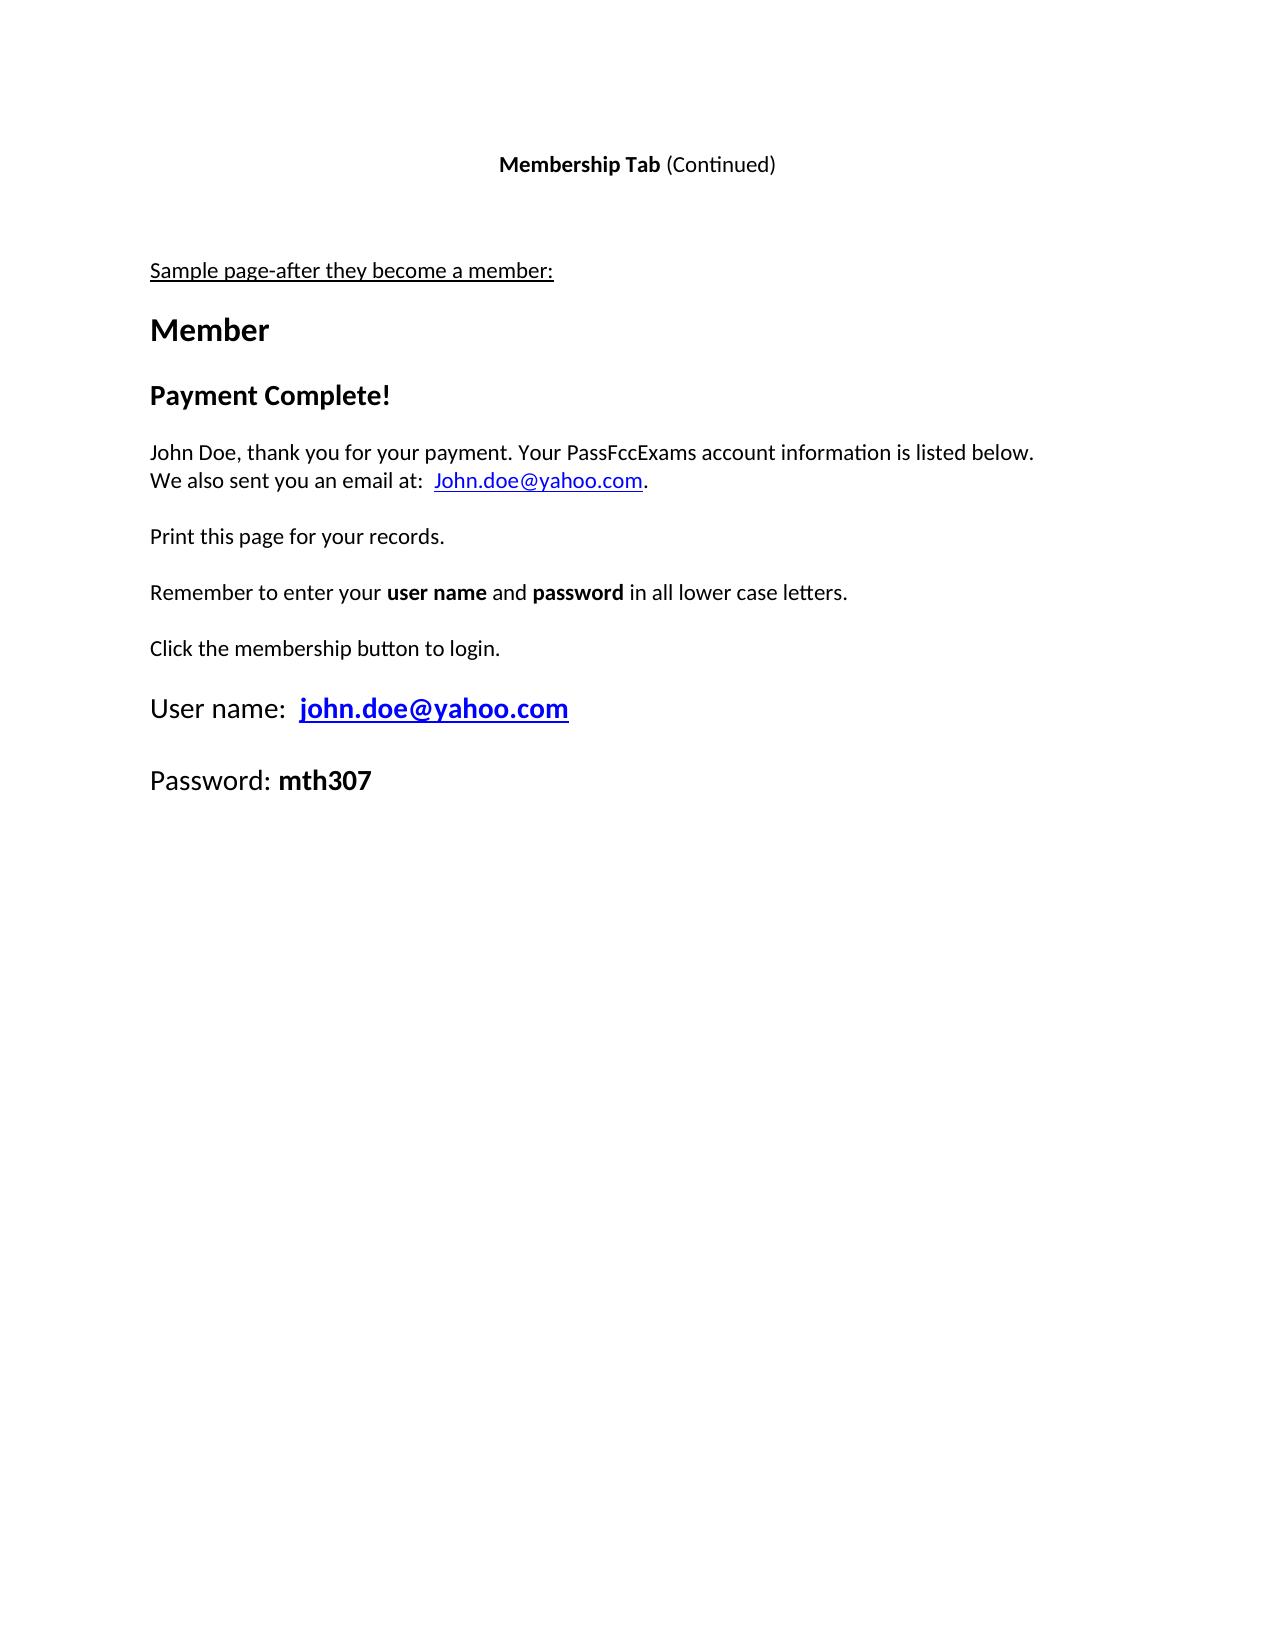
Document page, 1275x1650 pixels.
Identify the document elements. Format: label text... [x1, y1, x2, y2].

text Password: mth307 [150, 762, 1125, 797]
text User name: john.doe@yahoo.com [150, 691, 1125, 726]
text Sample page-after they become a member: [150, 256, 1125, 284]
text Payment Complete! [150, 377, 1125, 412]
text Remember to enter your user name and password in all lower case letters. [150, 578, 1125, 607]
text Membership Tab (Continued) [150, 150, 1125, 178]
text John Doe, thank you for your payment. Your PassFccExams account information is listed below. [150, 438, 1125, 466]
text We also sent you an email at: John.doe@yahoo.com. [150, 466, 1125, 494]
text Member [150, 309, 1125, 350]
text Click the membership button to login. [150, 634, 1125, 663]
text Print this page for your records. [150, 522, 1125, 551]
